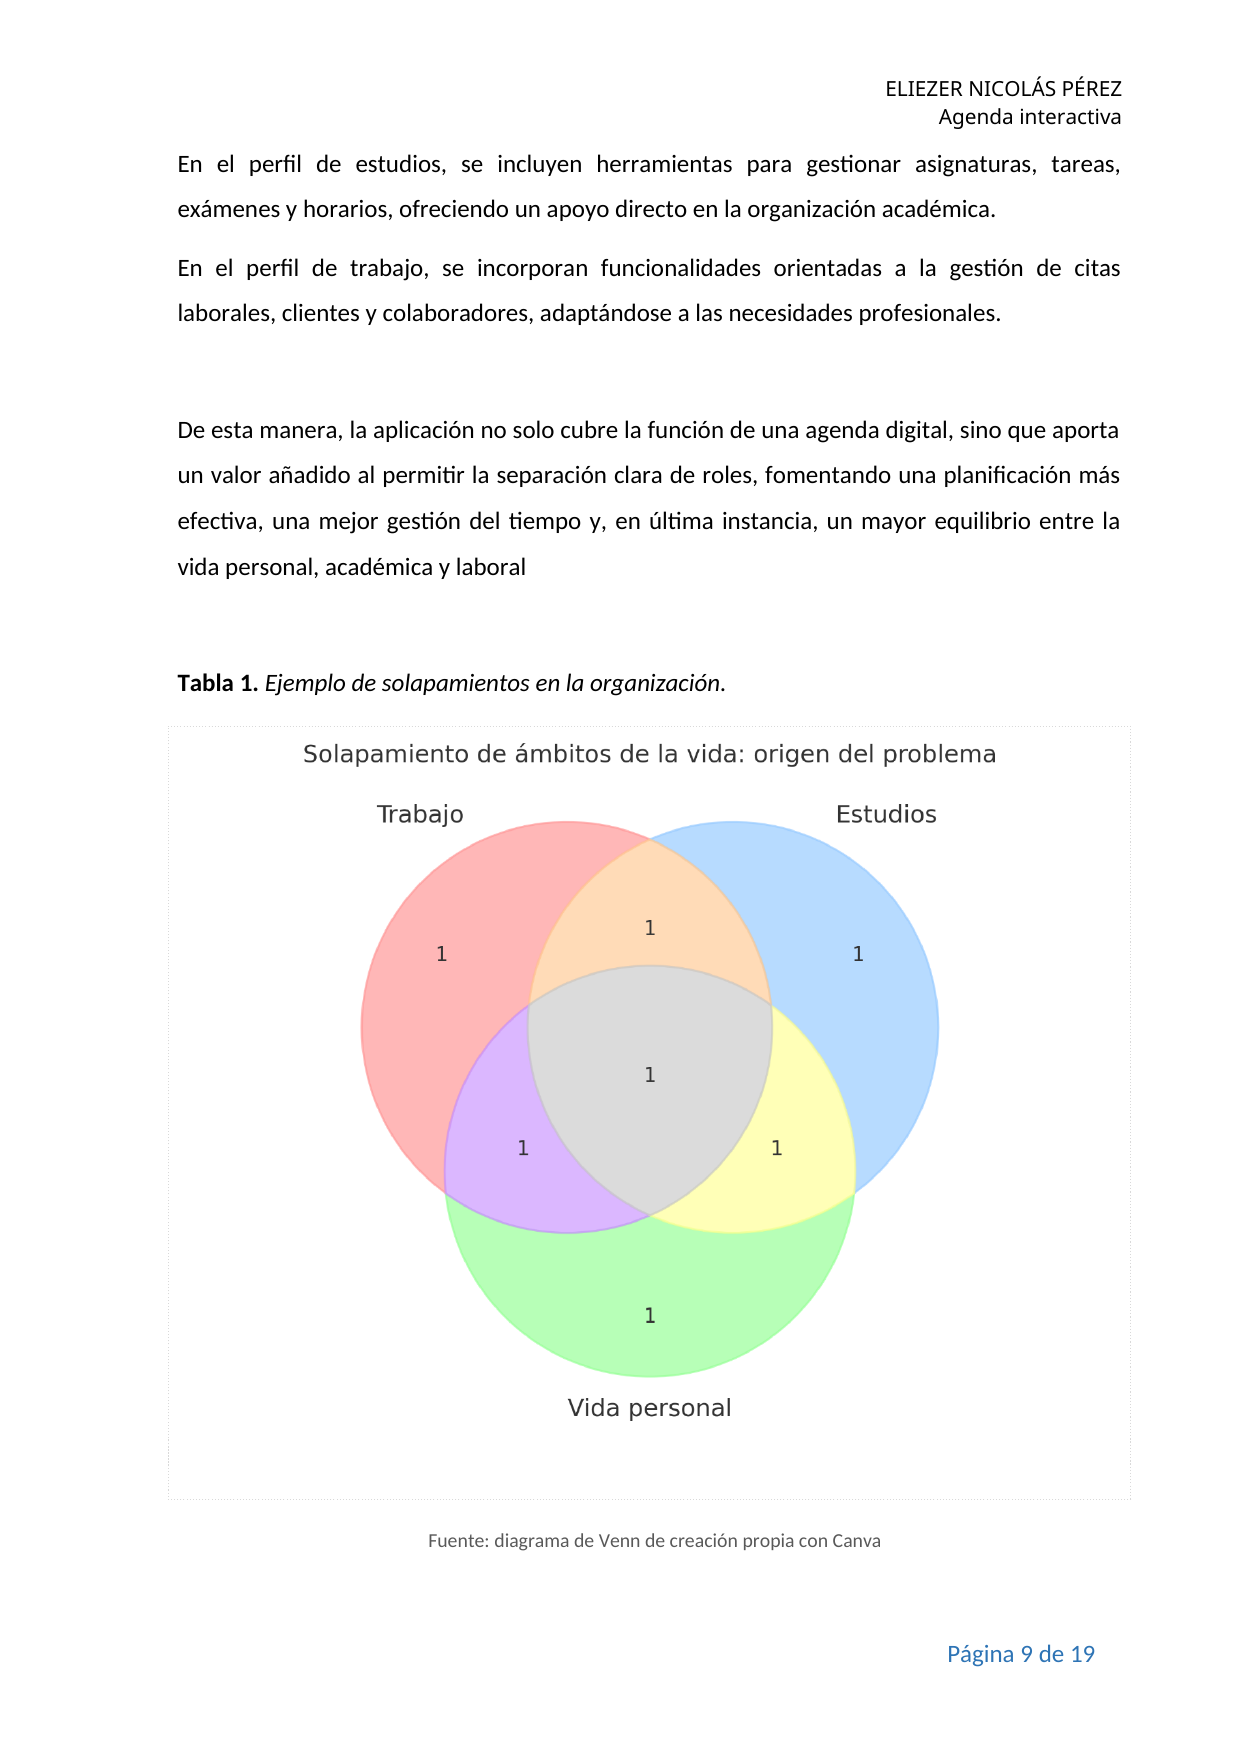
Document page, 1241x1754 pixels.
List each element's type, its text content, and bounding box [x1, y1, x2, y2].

text Fuente: diagrama de Venn de creación propia con Canva [165, 1528, 1144, 1552]
subtitle Tabla 1. Ejemplo de solapamientos en la organización. [177, 667, 1122, 698]
text De esta manera, la aplicación no solo cubre la función de una agenda digital, sino que aporta un valor añadido al permitir la separación clara de roles, fomentando una planificación más efectiva, una mejor gestión del tiempo y, en última instancia, un mayor equilibrio entre la vida personal, académica y laboral [177, 414, 1122, 582]
text En el perfil de trabajo, se incorporan funcionalidades orientadas a la gestión de citas laborales, clientes y colaboradores, adaptándose a las necesidades profesionales. [177, 252, 1122, 328]
text En el perfil de estudios, se incluyen herramientas para gestionar asignaturas, tareas, exámenes y horarios, ofreciendo un apoyo directo en la organización académica. [177, 148, 1122, 224]
picture [288, 728, 1011, 1439]
